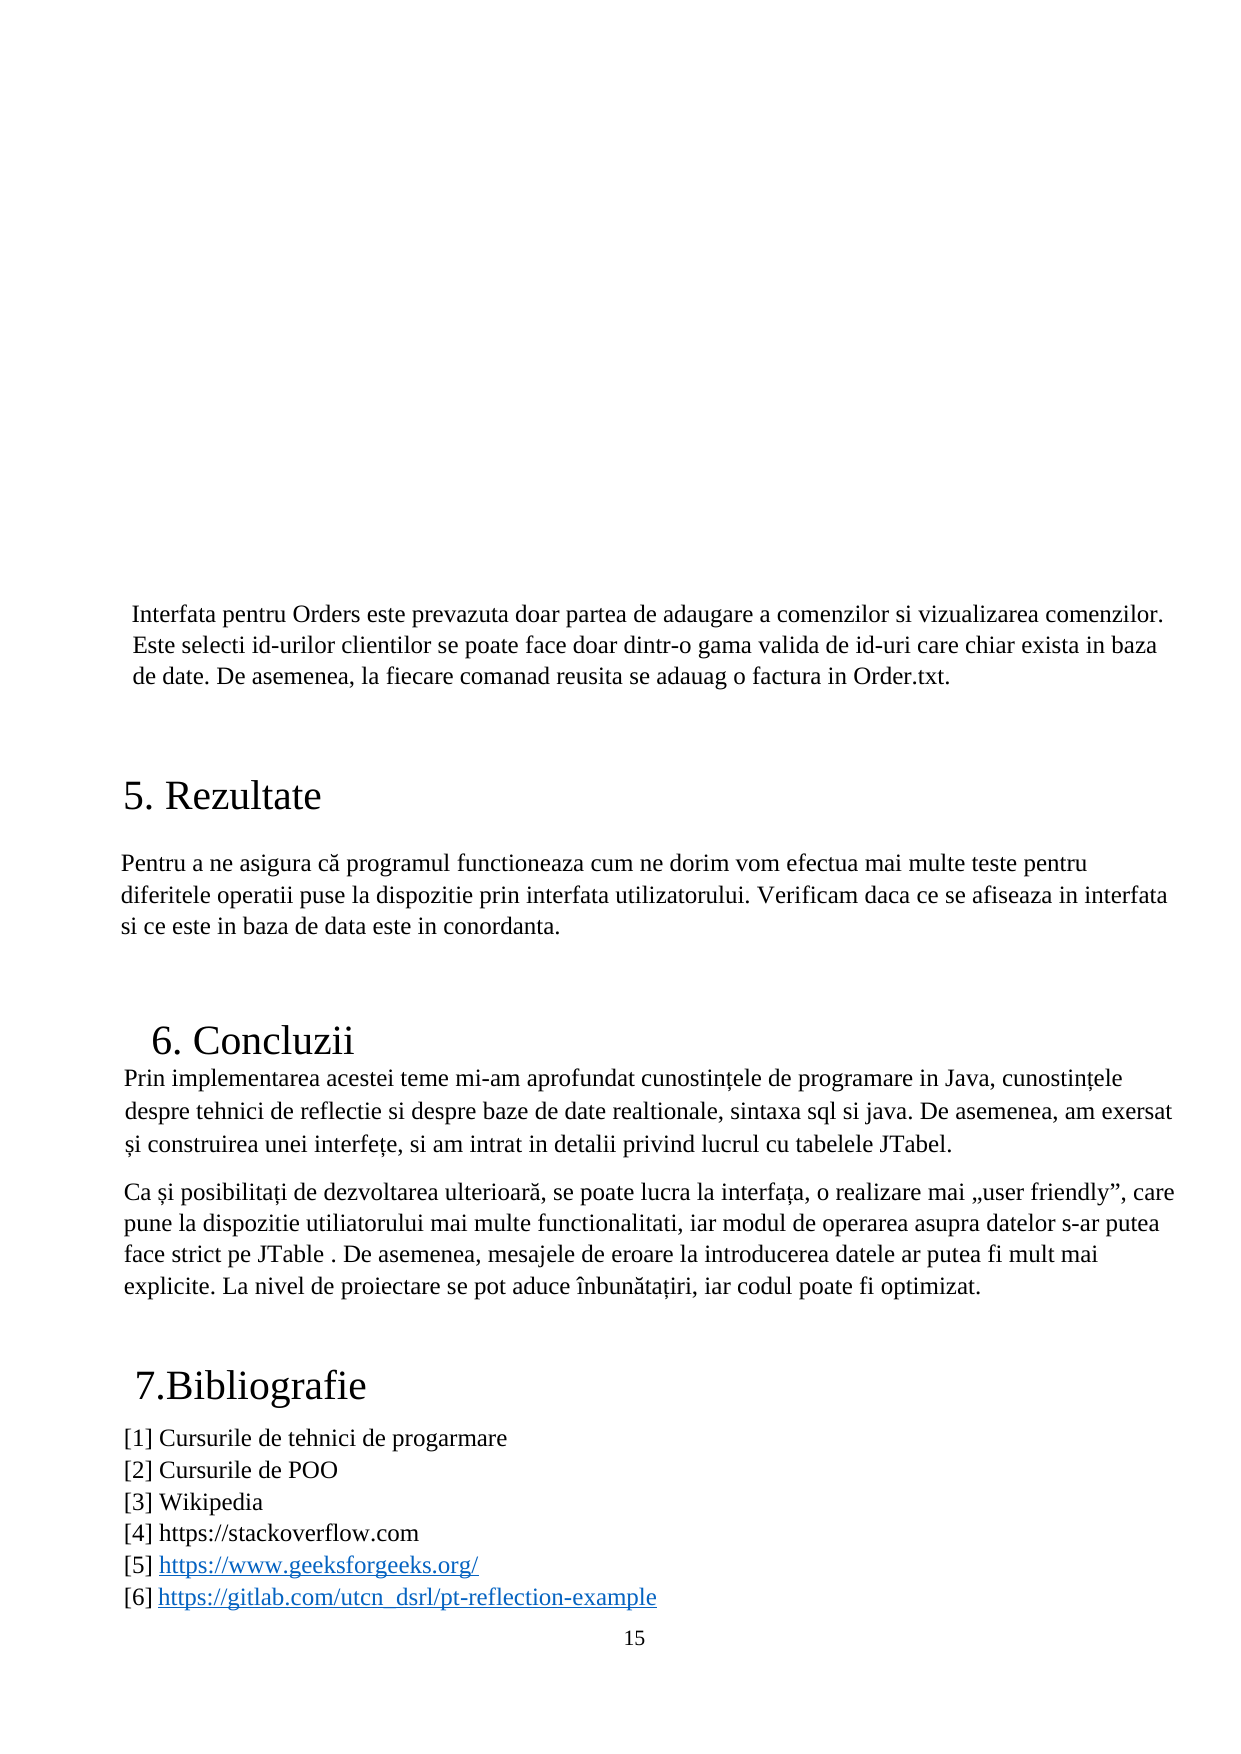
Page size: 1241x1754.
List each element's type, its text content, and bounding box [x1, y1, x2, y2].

text [1] Cursurile de tehnici de progarmare [123, 1423, 1188, 1452]
text de date. De asemenea, la fiecare comanad reusita se adauag o factura in Order.txt. [82, 661, 1188, 690]
text 6. Concluzii [47, 1015, 1188, 1063]
text [2] Cursurile de POO [123, 1455, 1188, 1484]
subtitle 5. Rezultate [81, 771, 1188, 818]
text Interfata pentru Orders este prevazuta doar partea de adaugare a comenzilor si vizualizarea comenzilor. [82, 599, 1188, 628]
text si ce este in baza de data este in conordanta. [121, 911, 1180, 940]
text [5] https://www.geeksforgeeks.org/ [123, 1550, 1188, 1579]
text Este selecti id-urilor clientilor se poate face doar dintr-o gama valida de id-uri care chiar exista in baza [82, 630, 1188, 659]
text [4] https://stackoverflow.com [123, 1518, 1188, 1547]
text Pentru a ne asigura că programul functioneaza cum ne dorim vom efectua mai multe teste pentru diferitele operatii puse la dispozitie prin interfata utilizatorului. Verificam daca ce se afiseaza in interfata [121, 848, 1180, 908]
text Prin implementarea acestei teme mi-am aprofundat cunostințele de programare in Java, cunostințele despre tehnici de reflectie si despre baze de date realtionale, sintaxa sql si java. De asemenea, am exersat și construirea unei interfețe, si am intrat in detalii privind lucrul cu tabelele JTabel. [123, 1063, 1178, 1158]
text [6] https://gitlab.com/utcn_dsrl/pt-reflection-example [123, 1582, 1188, 1610]
text Ca și posibilitați de dezvoltarea ulterioară, se poate lucra la interfața, o realizare mai „user friendly”, care pune la dispozitie utiliatorului mai multe functionalitati, iar modul de operarea asupra datelor s-ar putea face strict pe JTable . De asemenea, mesajele de eroare la introducerea datele ar putea fi mult mai explicite. La nivel de proiectare se pot aduce înbunătațiri, iar codul poate fi optimizat. [123, 1177, 1188, 1299]
text [3] Wikipedia [123, 1487, 1188, 1515]
subtitle 7.Bibliografie [82, 1361, 1188, 1409]
